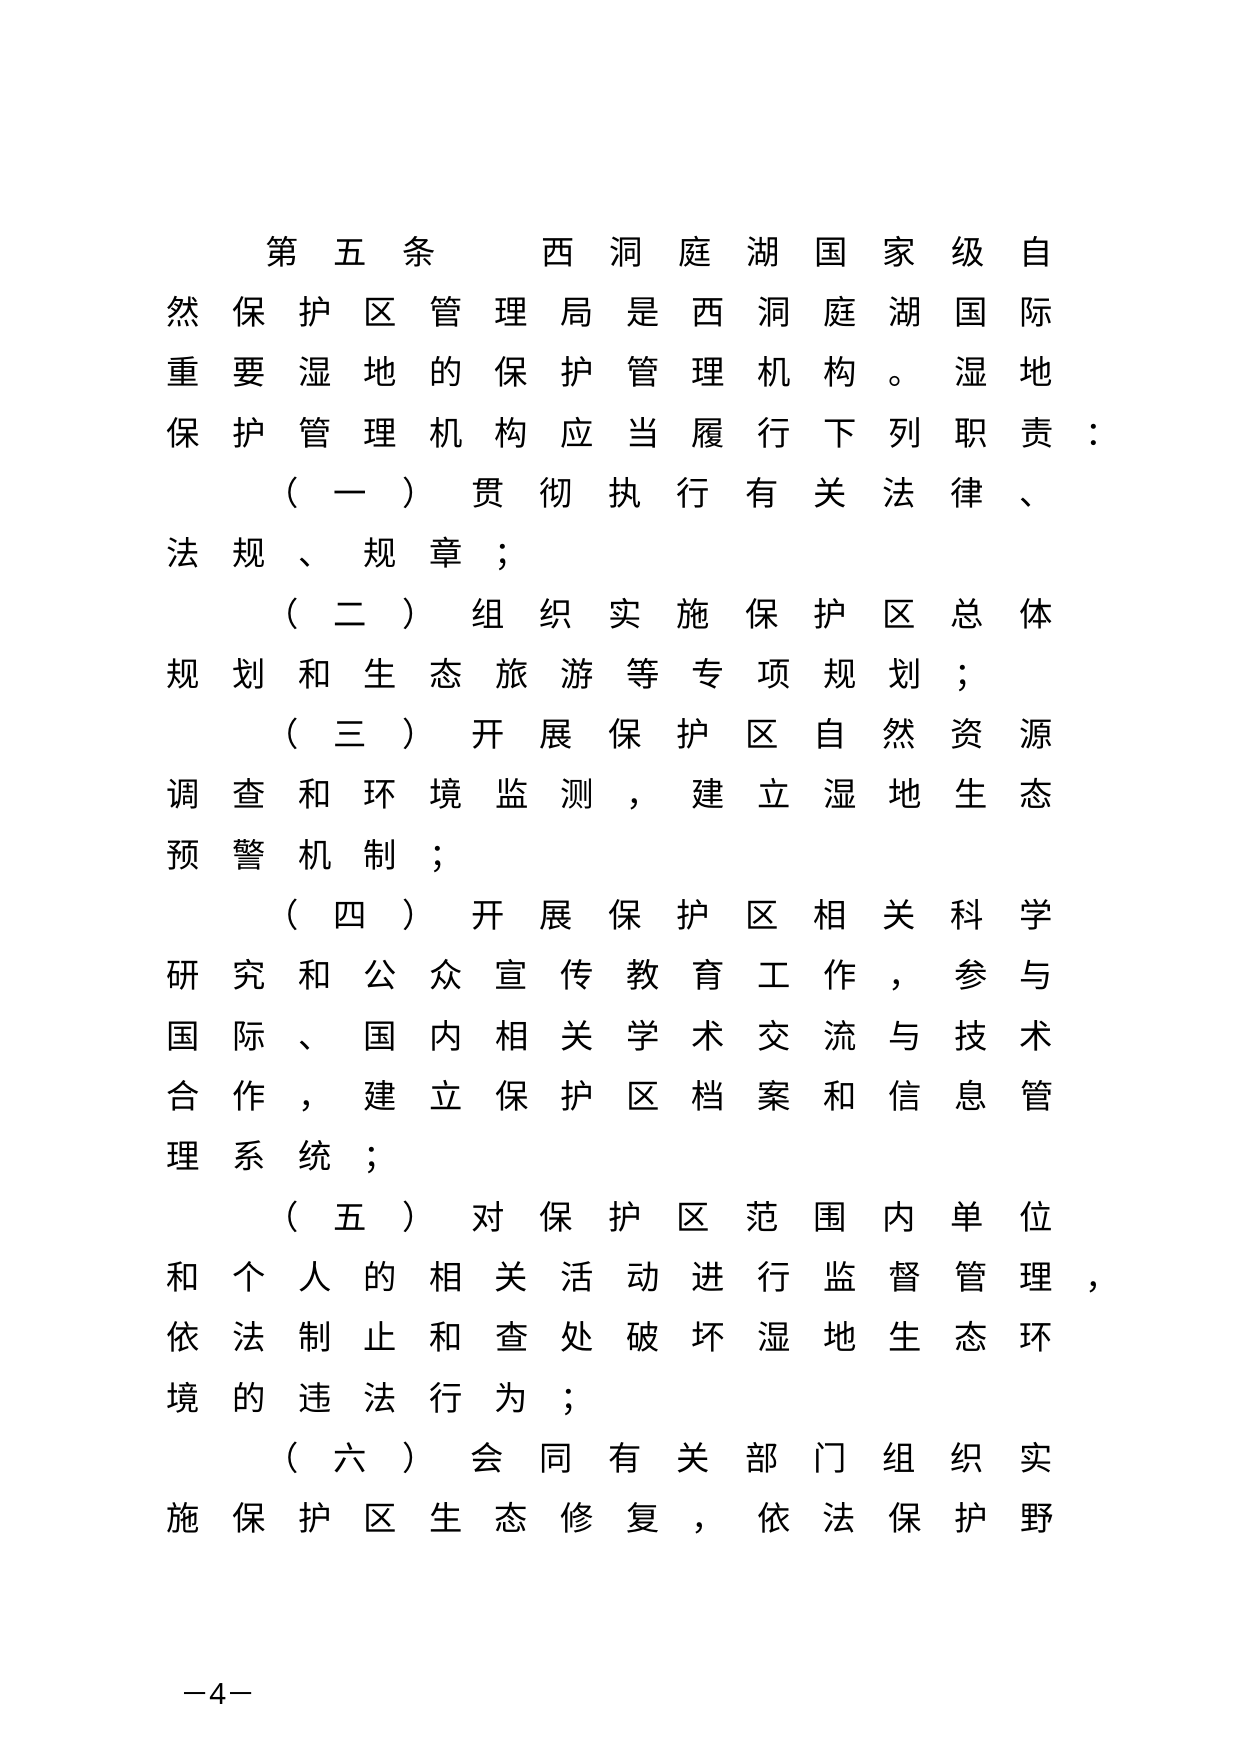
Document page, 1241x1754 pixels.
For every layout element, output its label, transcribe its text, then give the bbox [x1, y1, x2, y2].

text （四）开展保护区相关科学研究和公众宣传教育工作，参与国际、国内相关学术交流与技术合作，建立保护区档案和信息管理系统； [167, 883, 1085, 1184]
text （五）对保护区范围内单位和个人的相关活动进行监督管理，依法制止和查处破坏湿地生态环境的违法行为； [167, 1184, 1085, 1426]
text （二）组织实施保护区总体规划和生态旅游等专项规划； [167, 581, 1085, 702]
text 第五条 西洞庭湖国家级自然保护区管理局是西洞庭湖国际重要湿地的保护管理机构。湿地保护管理机构应当履行下列职责： [167, 219, 1085, 461]
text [167, 1426, 1085, 1546]
text （三）开展保护区自然资源调查和环境监测，建立湿地生态预警机制； [167, 702, 1085, 883]
text （一）贯彻执行有关法律、法规、规章； [167, 461, 1085, 581]
